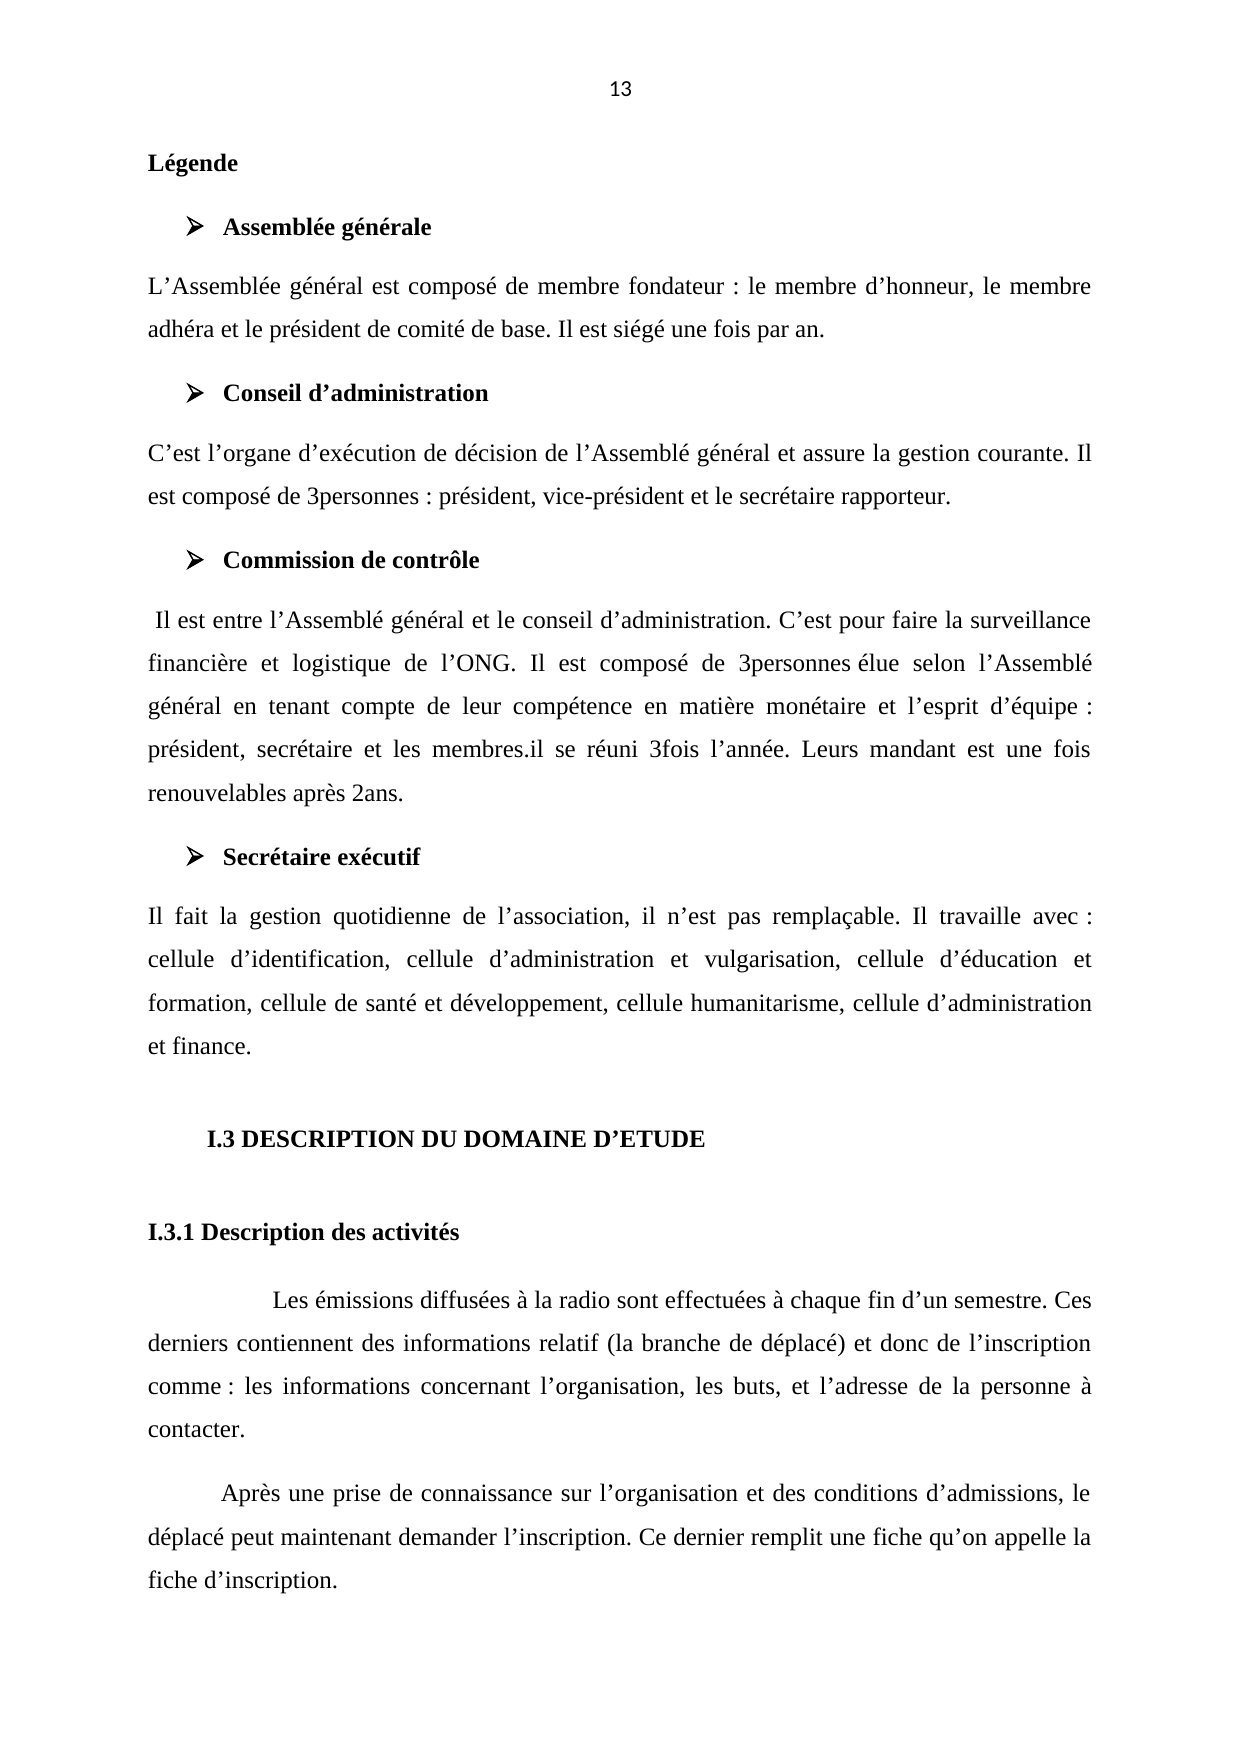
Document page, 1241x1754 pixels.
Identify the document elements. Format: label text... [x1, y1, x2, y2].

list Secrétaire exécutif [185, 842, 1093, 870]
list Conseil d’administration [185, 378, 1093, 407]
text I.3 DESCRIPTION DU DOMAINE D’ETUDE [148, 1124, 1093, 1153]
text C’est l’organe d’exécution de décision de l’Assemblé général et assure la gestion courante. Il est composé de 3personnes : président, vice-président et le secrétaire rapporteur. [148, 438, 1093, 510]
text Il est entre l’Assemblé général et le conseil d’administration. C’est pour faire la surveillance financière et logistique de l’ONG. Il est composé de 3personnes élue selon l’Assemblé général en tenant compte de leur compétence en matière monétaire et l’esprit d’équipe : président, secrétaire et les membres.il se réuni 3fois l’année. Leurs mandant est une fois renouvelables après 2ans. [148, 605, 1093, 806]
text L’Assemblée général est composé de membre fondateur : le membre d’honneur, le membre adhéra et le président de comité de base. Il est siégé une fois par an. [148, 271, 1093, 343]
list Assemblée générale [185, 212, 1093, 240]
text Légende [148, 148, 1093, 176]
text Les émissions diffusées à la radio sont effectuées à chaque fin d’un semestre. Ces derniers contiennent des informations relatif (la branche de déplacé) et donc de l’inscription comme : les informations concernant l’organisation, les buts, et l’adresse de la personne à contacter. [148, 1285, 1093, 1443]
text Après une prise de connaissance sur l’organisation et des conditions d’admissions, le déplacé peut maintenant demander l’inscription. Ce dernier remplit une fiche qu’on appelle la fiche d’inscription. [148, 1478, 1093, 1593]
text Il fait la gestion quotidienne de l’association, il n’est pas remplaçable. Il travaille avec : cellule d’identification, cellule d’administration et vulgarisation, cellule d’éducation et formation, cellule de santé et développement, cellule humanitarisme, cellule d’administration et finance. [148, 901, 1093, 1059]
text I.3.1 Description des activités [148, 1217, 1093, 1246]
list Commission de contrôle [185, 545, 1093, 574]
